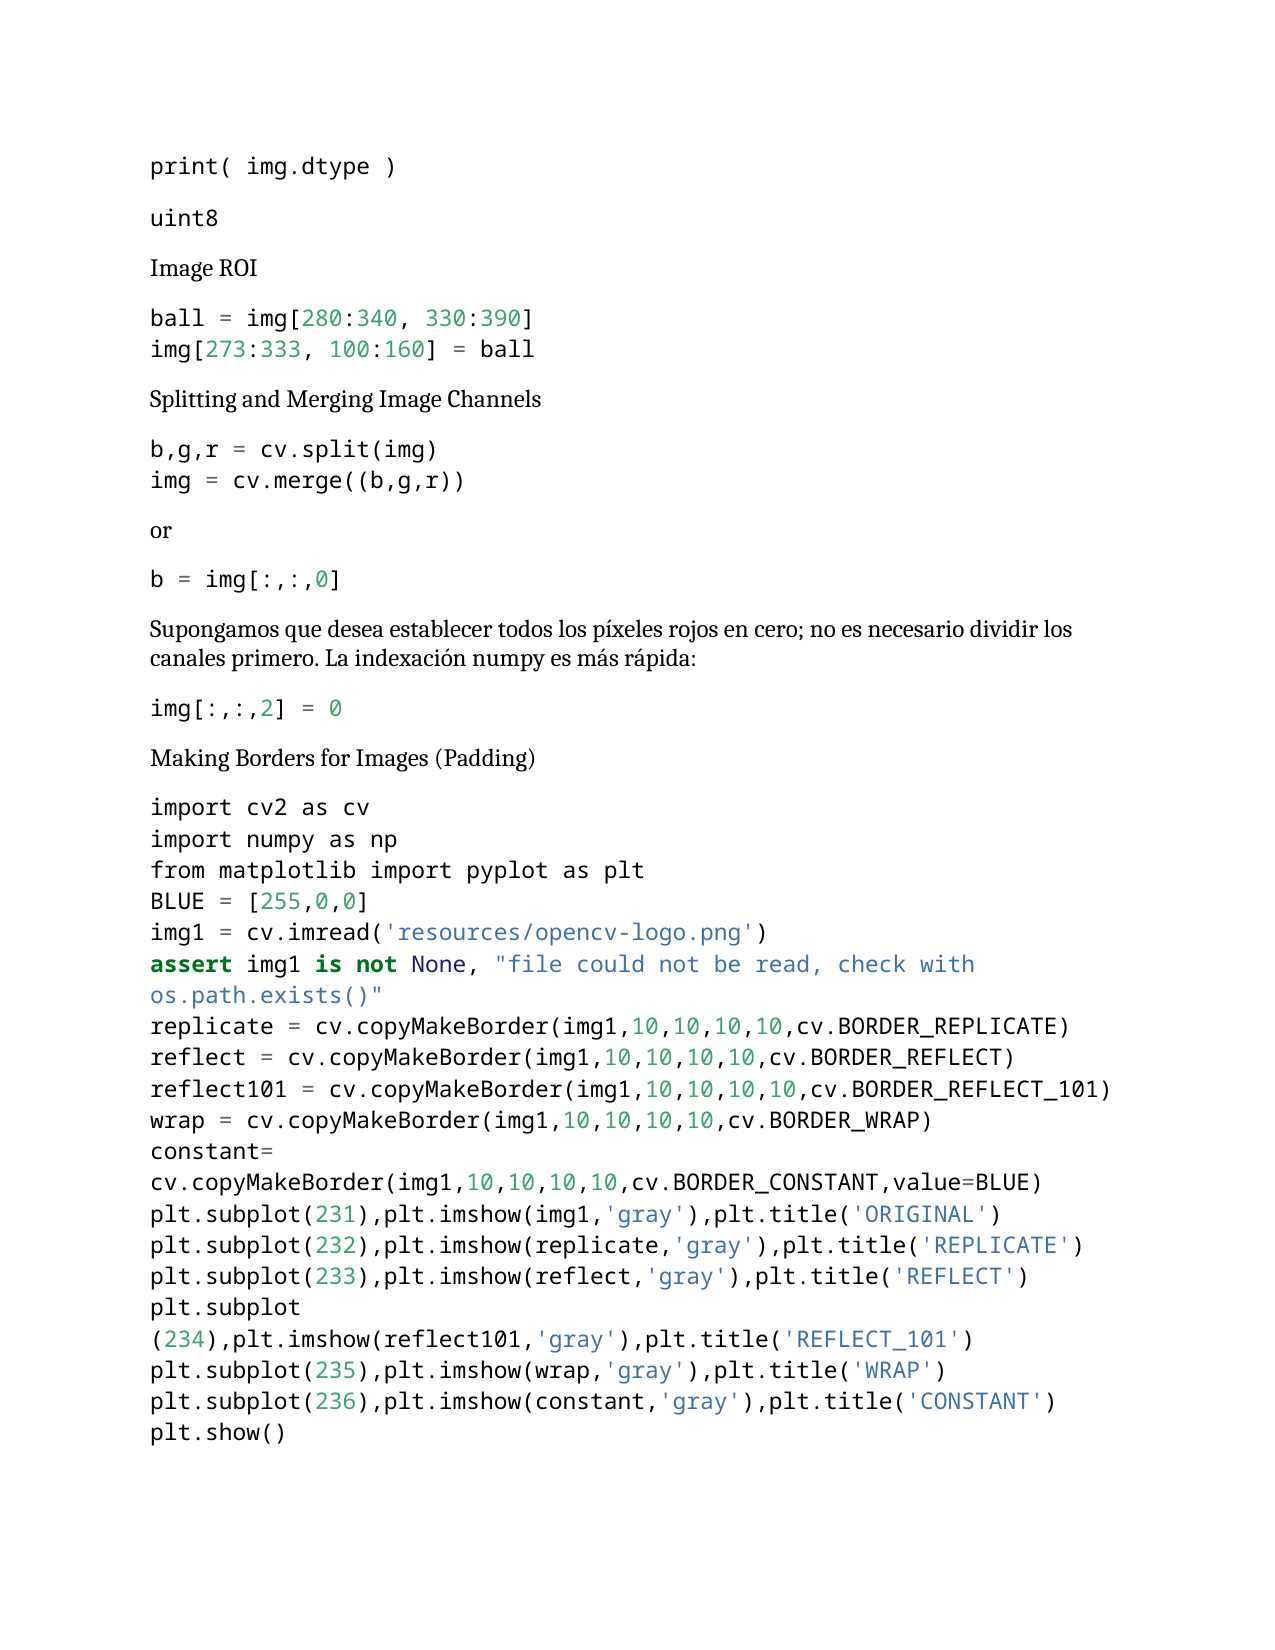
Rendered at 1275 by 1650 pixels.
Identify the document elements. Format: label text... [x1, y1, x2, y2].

text b,g,r = cv.split(img) img = cv.merge((b,g,r)) [150, 432, 1125, 495]
text uint8 [150, 202, 1125, 233]
text Splitting and Merging Image Channels [150, 385, 1125, 414]
text ball = img[280:340, 330:390] img[273:333, 100:160] = ball [150, 302, 1125, 364]
text Making Borders for Images (Padding) [150, 744, 1125, 772]
text Image ROI [150, 254, 1125, 283]
text b = img[:,:,0] [150, 563, 1125, 594]
text img[:,:,2] = 0 [150, 692, 1125, 723]
text print( img.dtype ) [150, 150, 1125, 181]
text or [150, 516, 1125, 544]
text Supongamos que desea establecer todos los píxeles rojos en cero; no es necesario dividir los canales primero. La indexación numpy es más rápida: [150, 615, 1125, 673]
text import cv2 as cv import numpy as np from matplotlib import pyplot as plt BLUE = [255,0,0] img1 = cv.imread('resources/opencv-logo.png') assert img1 is not None, "file could not be read, check with os.path.exists()" replicate = cv.copyMakeBorder(img1,10,10,10,10,cv.BORDER_REPLICATE) reflect = cv.copyMakeBorder(img1,10,10,10,10,cv.BORDER_REFLECT) reflect101 = cv.copyMakeBorder(img1,10,10,10,10,cv.BORDER_REFLECT_101) wrap = cv.copyMakeBorder(img1,10,10,10,10,cv.BORDER_WRAP) constant= cv.copyMakeBorder(img1,10,10,10,10,cv.BORDER_CONSTANT,value=BLUE) plt.subplot(231),plt.imshow(img1,'gray'),plt.title('ORIGINAL') plt.subplot(232),plt.imshow(replicate,'gray'),plt.title('REPLICATE') plt.subplot(233),plt.imshow(reflect,'gray'),plt.title('REFLECT') plt.subplot(234),plt.imshow(reflect101,'gray'),plt.title('REFLECT_101') plt.subplot(235),plt.imshow(wrap,'gray'),plt.title('WRAP') plt.subplot(236),plt.imshow(constant,'gray'),plt.title('CONSTANT') plt.show() [150, 791, 1125, 1447]
